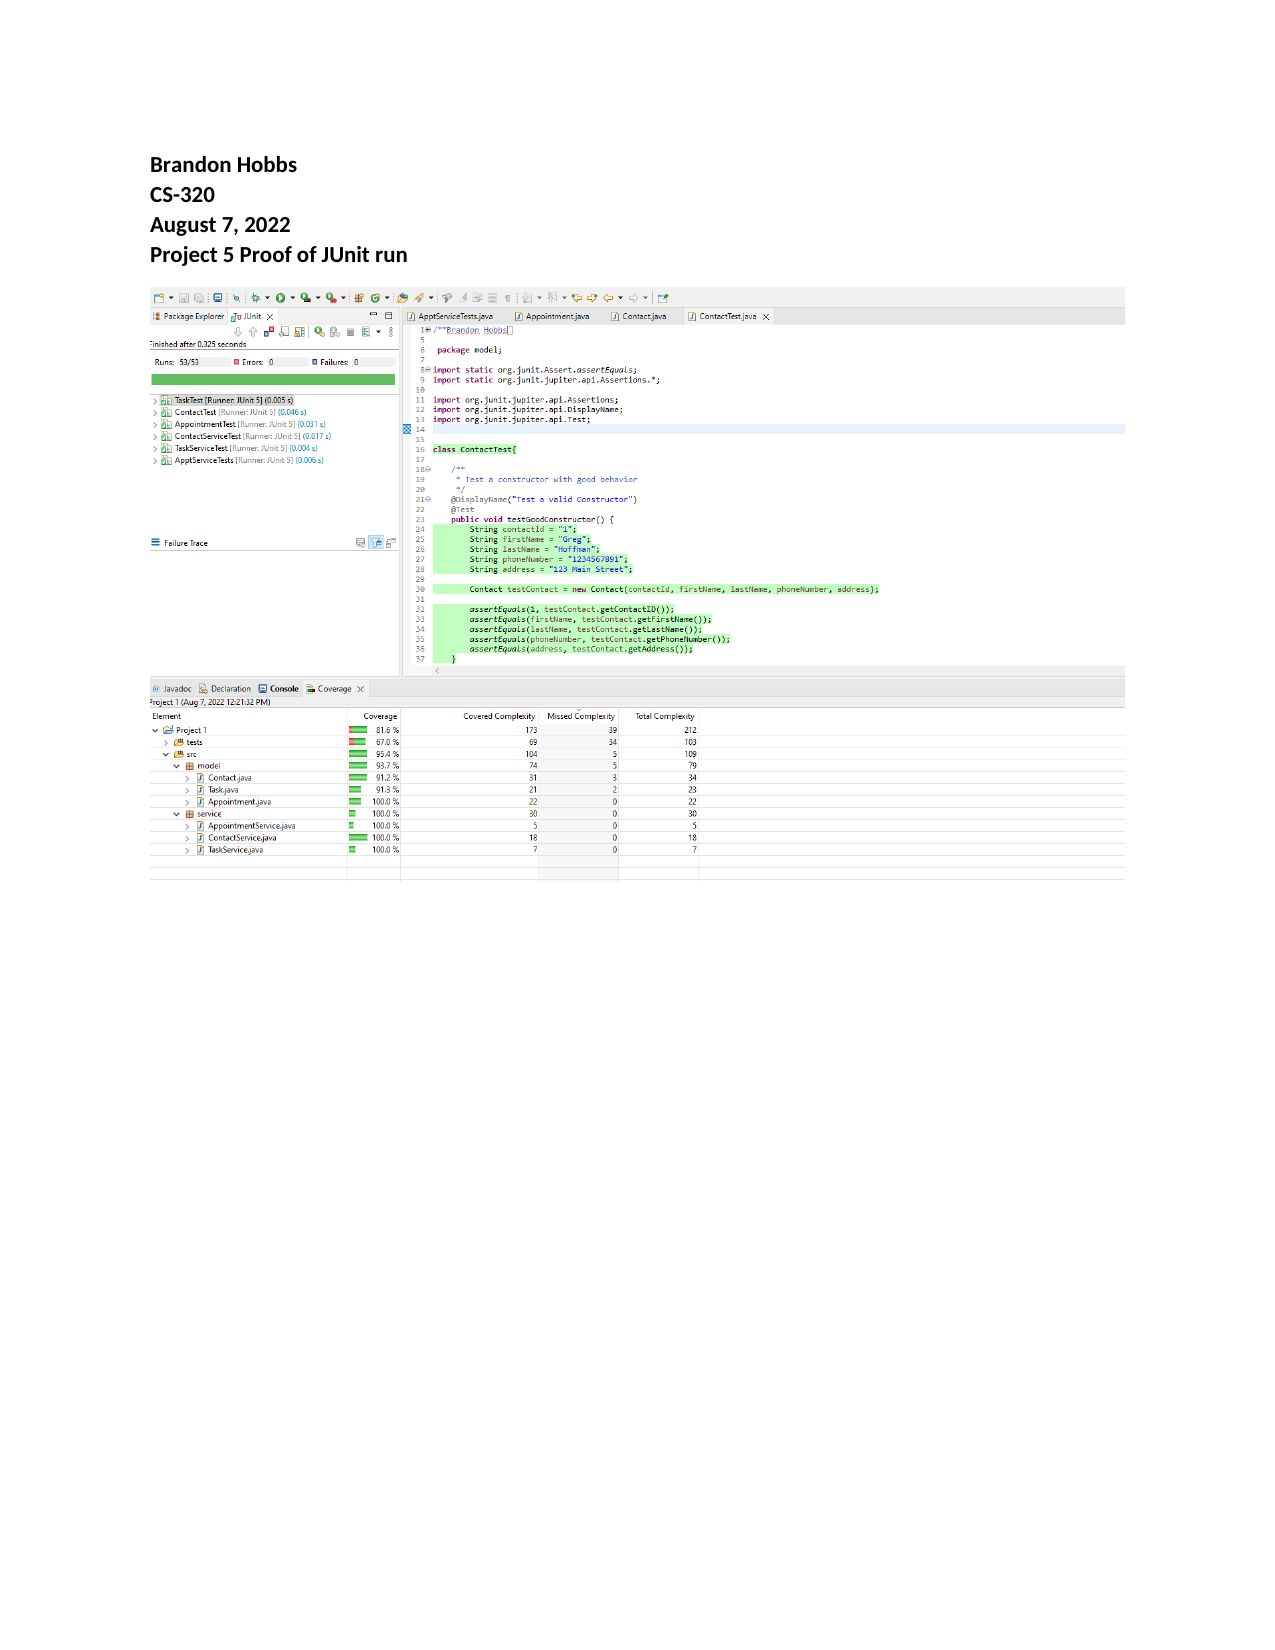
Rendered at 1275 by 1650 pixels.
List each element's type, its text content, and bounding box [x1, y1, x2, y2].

text August 7, 2022 [150, 210, 1125, 238]
text Brandon Hobbs [150, 150, 1125, 178]
text Project 5 Proof of JUnit run [150, 241, 1125, 269]
text CS-320 [150, 180, 1125, 208]
picture [150, 287, 1125, 882]
